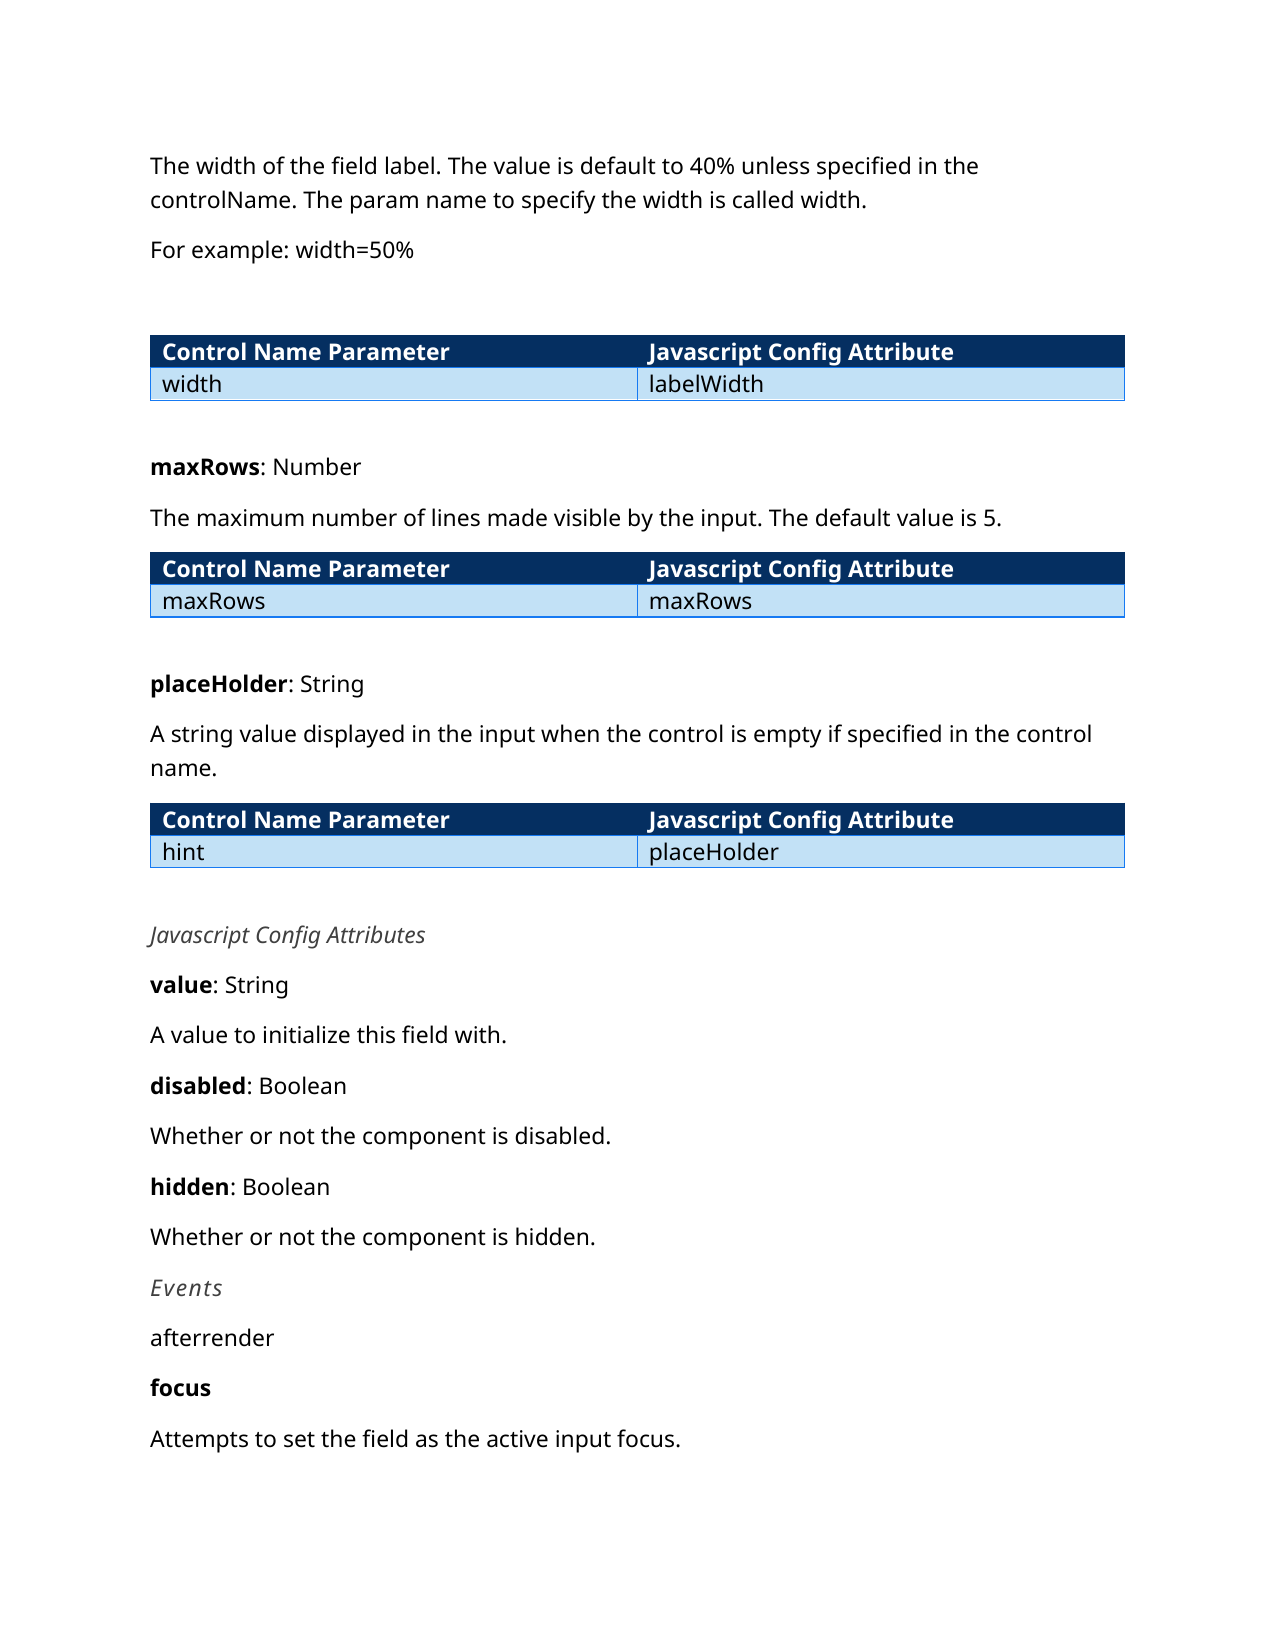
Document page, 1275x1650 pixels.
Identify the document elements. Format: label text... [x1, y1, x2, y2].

text value: String [150, 969, 1125, 1000]
text Attempts to set the field as the active input focus. [150, 1423, 1125, 1454]
text For example: width=50% [150, 234, 1125, 265]
text disabled: Boolean [150, 1070, 1125, 1101]
text A string value displayed in the input when the control is empty if specified in the control name. [150, 718, 1125, 783]
text Whether or not the component is disabled. [150, 1120, 1125, 1151]
subtitle Events [150, 1271, 1125, 1303]
text The maximum number of lines made visible by the input. The default value is 5. [150, 501, 1125, 533]
table_cell labelWidth [638, 368, 1124, 399]
text A value to initialize this field with. [150, 1019, 1125, 1051]
table_header Javascript Config Attribute [638, 804, 1124, 835]
text focus [150, 1372, 1125, 1403]
text afterrender [150, 1322, 1125, 1353]
text maxRows: Number [150, 451, 1125, 482]
text The width of the field label. The value is default to 40% unless specified in the controlName. The param name to specify the width is called width. [150, 150, 1125, 215]
table_header Control Name Parameter [151, 336, 637, 367]
text placeHolder: String [150, 668, 1125, 699]
table_header Javascript Config Attribute [638, 553, 1124, 584]
table_cell maxRows [638, 585, 1124, 616]
text Whether or not the component is hidden. [150, 1221, 1125, 1252]
table_cell width [151, 368, 637, 399]
table_cell maxRows [151, 585, 637, 616]
table_header Javascript Config Attribute [638, 336, 1124, 367]
table_header Control Name Parameter [151, 804, 637, 835]
table_header Control Name Parameter [151, 553, 637, 584]
text Javascript Config Attributes [150, 918, 1125, 950]
table_cell hint [151, 836, 637, 867]
table_cell placeHolder [638, 836, 1124, 867]
text hidden: Boolean [150, 1171, 1125, 1202]
